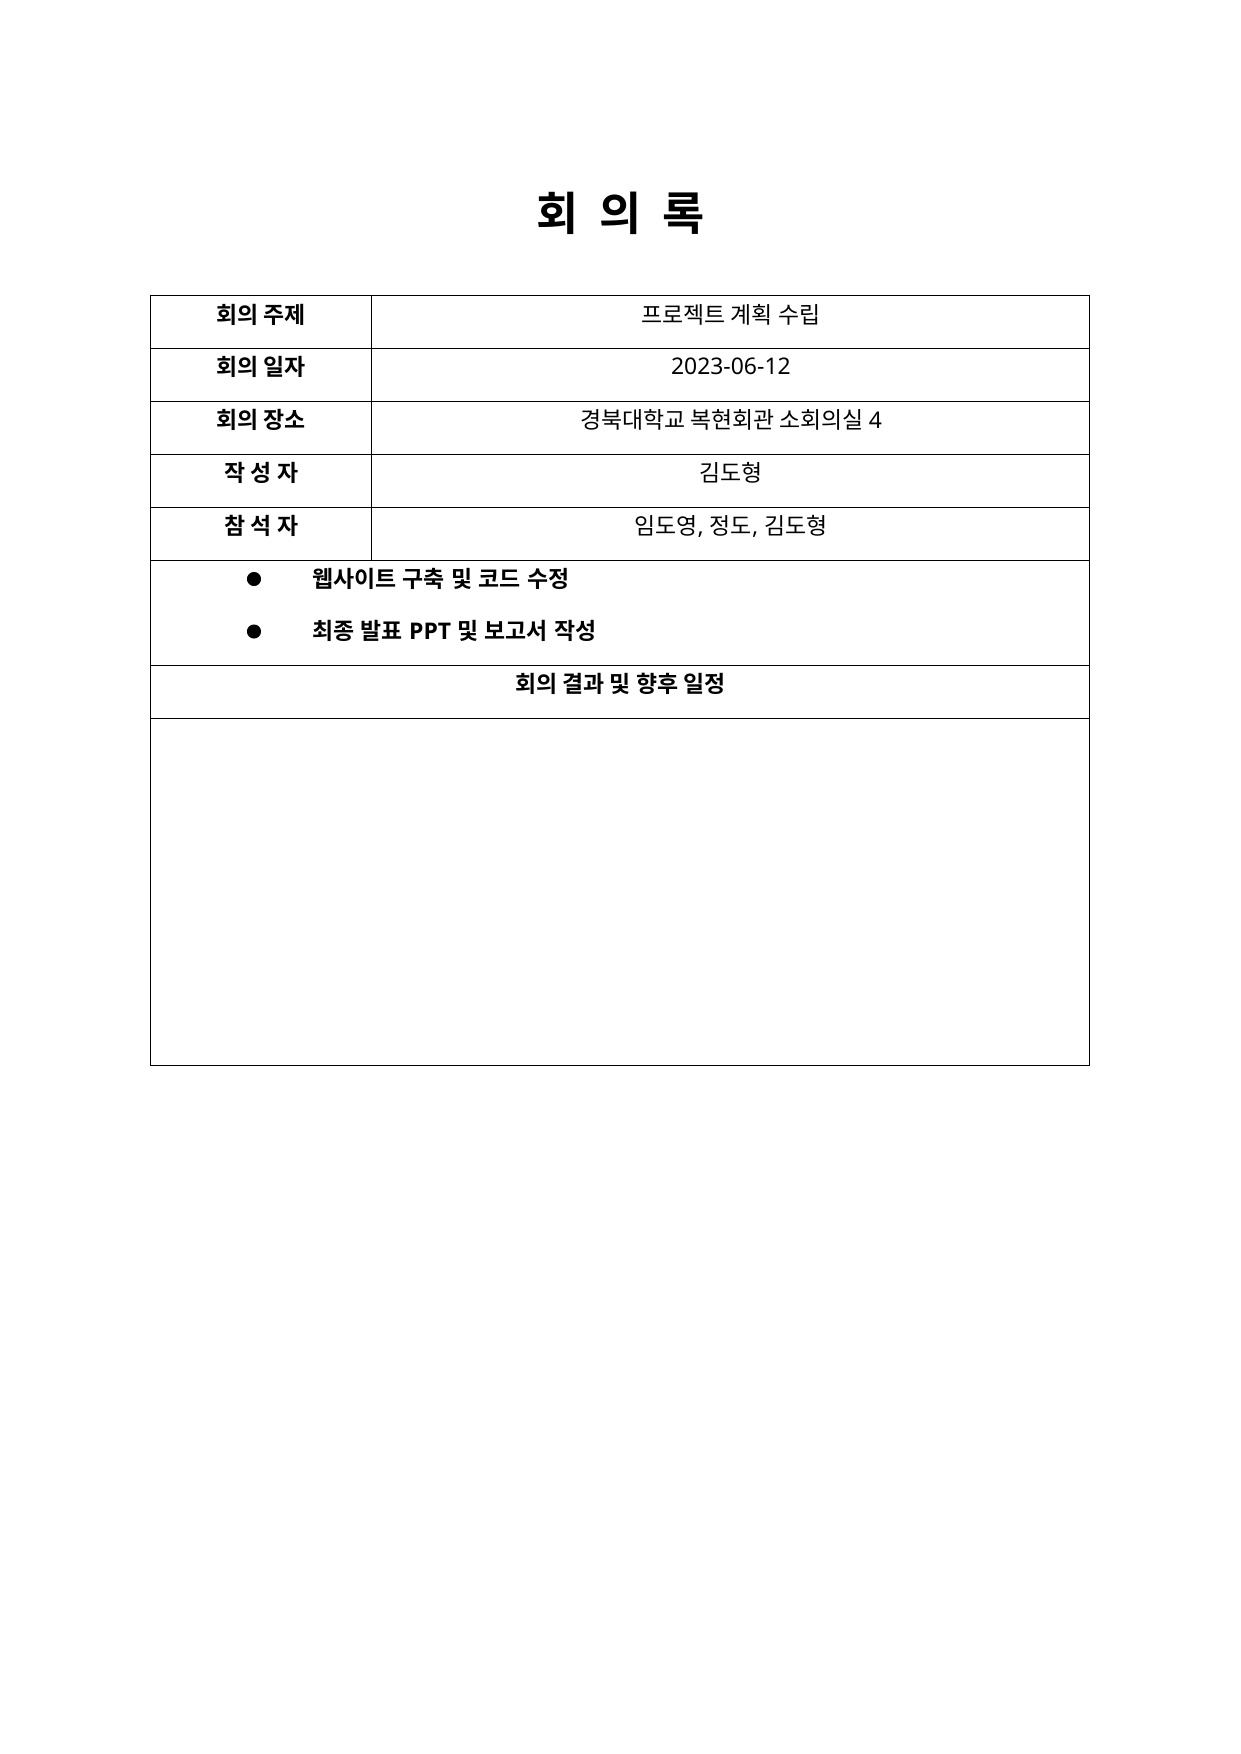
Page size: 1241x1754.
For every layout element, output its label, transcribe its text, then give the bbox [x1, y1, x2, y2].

table_cell 작 성 자 [151, 455, 371, 507]
table_cell 회의 결과 및 향후 일정 [151, 666, 1089, 718]
table_cell 김도형 [372, 455, 1089, 507]
table_cell [151, 719, 1089, 1065]
text 회 의 록 [150, 177, 1090, 243]
table_cell 웹사이트 구축 및 코드 수정 최종 발표 PPT 및 보고서 작성 [151, 561, 1089, 665]
table_cell 경북대학교 복현회관 소회의실4 [372, 402, 1089, 454]
table_cell 2023-06-12 [372, 349, 1089, 401]
table_cell 회의 장소 [151, 402, 371, 454]
table_header 회의 주제 [151, 296, 371, 348]
table_cell 참 석 자 [151, 508, 371, 560]
table_header 프로젝트 계획 수립 [372, 296, 1089, 348]
table_cell 회의 일자 [151, 349, 371, 401]
table_cell 임도영, 정도, 김도형 [372, 508, 1089, 560]
